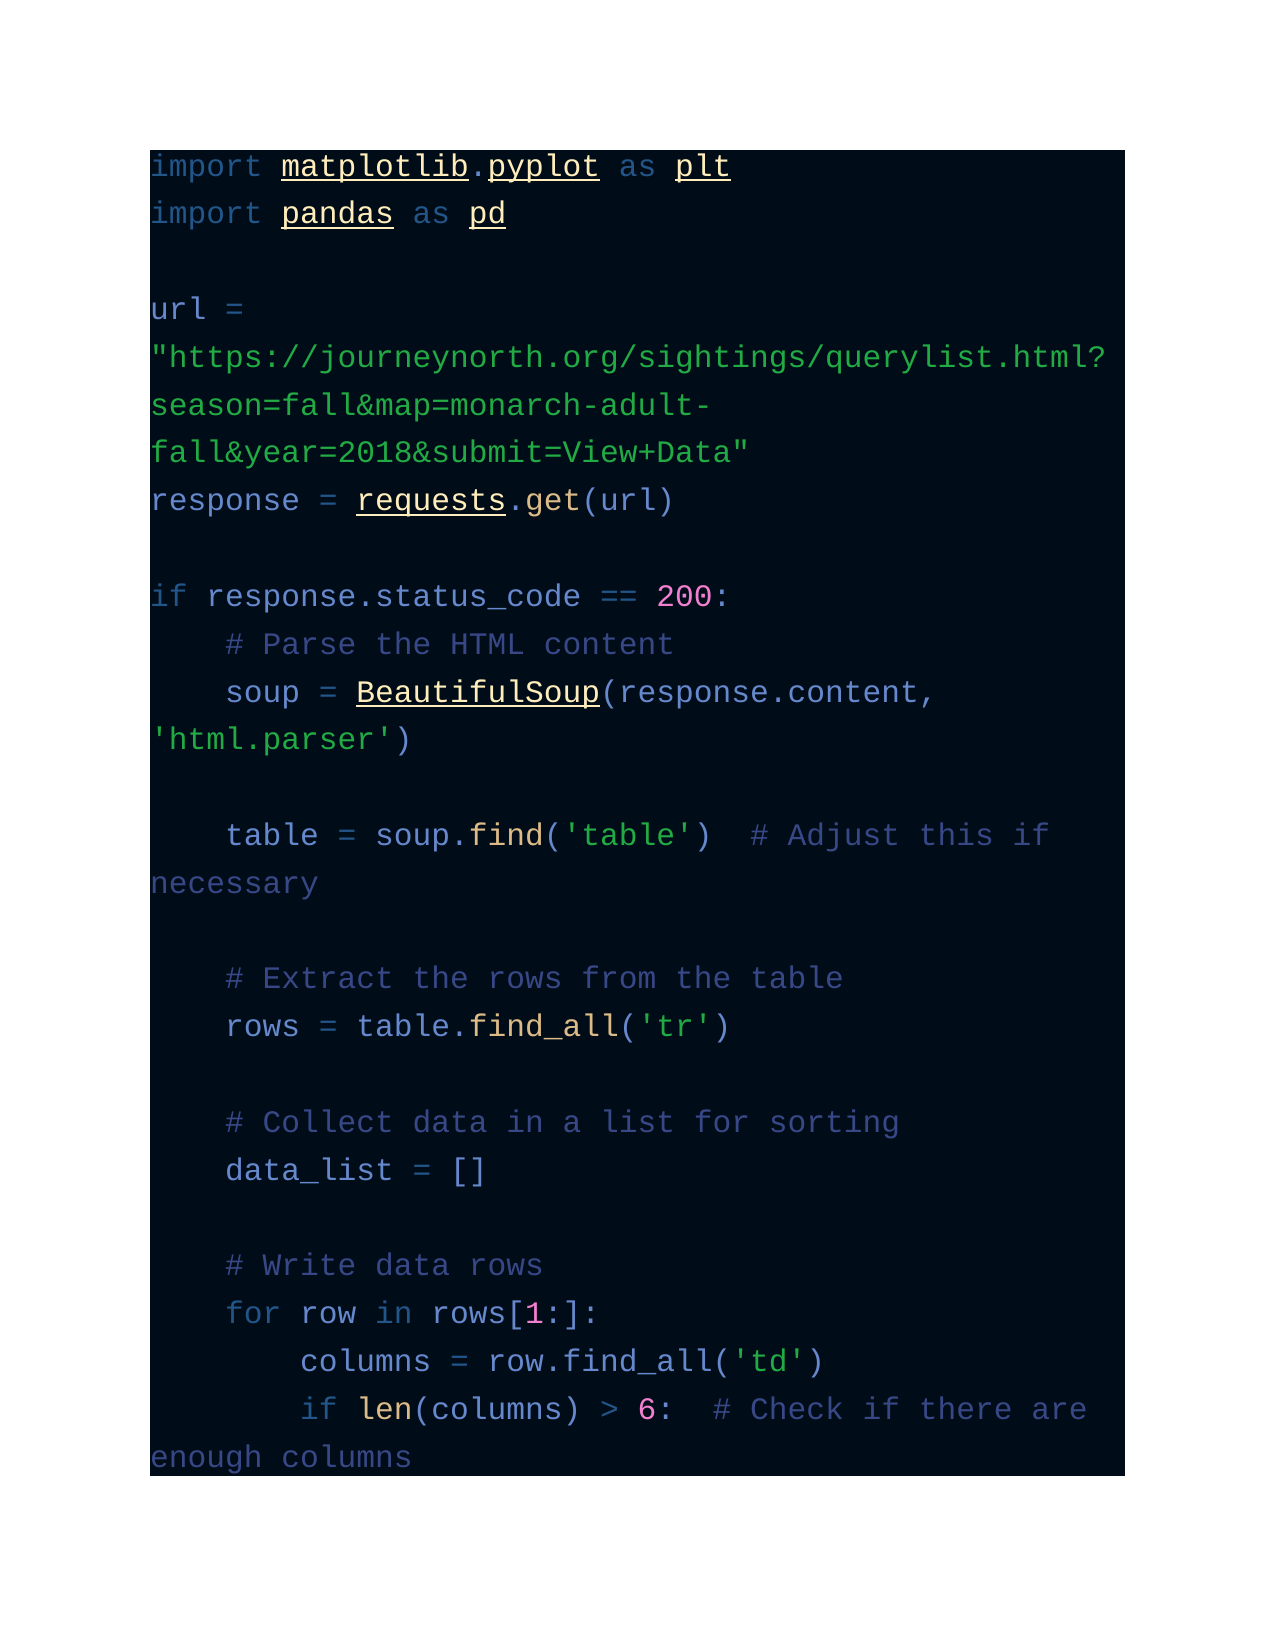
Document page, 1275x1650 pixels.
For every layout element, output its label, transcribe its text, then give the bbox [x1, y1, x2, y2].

text soup = BeautifulSoup(response.content, 'html.parser') [150, 676, 1125, 759]
text url = "https://journeynorth.org/sightings/querylist.html?season=fall&map=monarch-adult-fall&year=2018&submit=View+Data" [150, 293, 1125, 472]
text if response.status_code == 200: [150, 580, 1125, 616]
text data_list = [] [150, 1154, 1125, 1189]
text for row in rows[1:]: [150, 1297, 1125, 1333]
text table = soup.find('table') # Adjust this if necessary [150, 819, 1125, 903]
text import matplotlib.pyplot as plt [150, 150, 1125, 185]
text columns = row.find_all('td') [150, 1345, 1125, 1381]
text rows = table.find_all('tr') [150, 1011, 1125, 1046]
text # Write data rows [150, 1250, 1125, 1285]
text # Collect data in a list for sorting [150, 1106, 1125, 1142]
text import pandas as pd [150, 198, 1125, 233]
text if len(columns) > 6: # Check if there are enough columns [150, 1393, 1125, 1476]
text # Extract the rows from the table [150, 963, 1125, 998]
text # Parse the HTML content [150, 628, 1125, 663]
text response = requests.get(url) [150, 485, 1125, 520]
